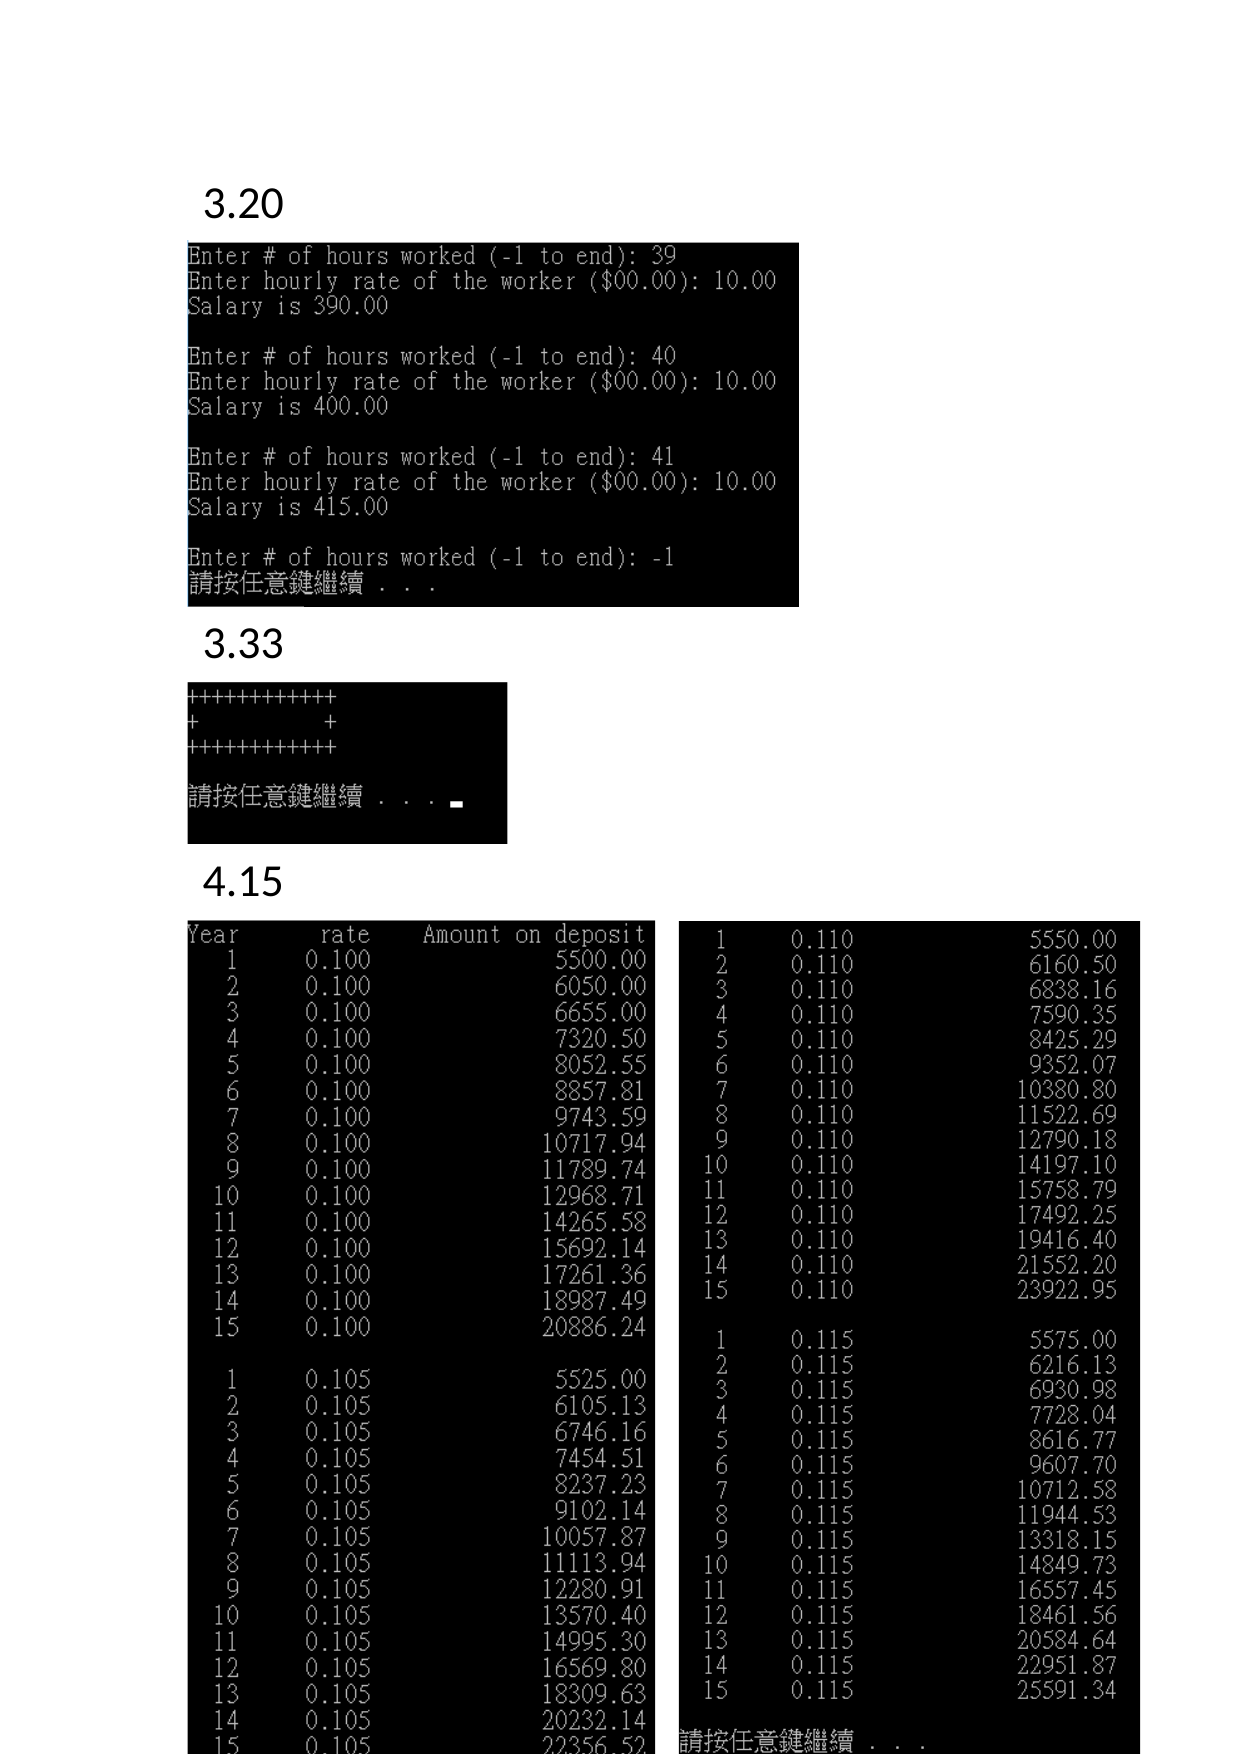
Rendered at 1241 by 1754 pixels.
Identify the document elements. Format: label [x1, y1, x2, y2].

picture [678, 921, 1141, 1754]
picture [187, 240, 799, 607]
picture [187, 918, 655, 1754]
picture [187, 681, 508, 844]
